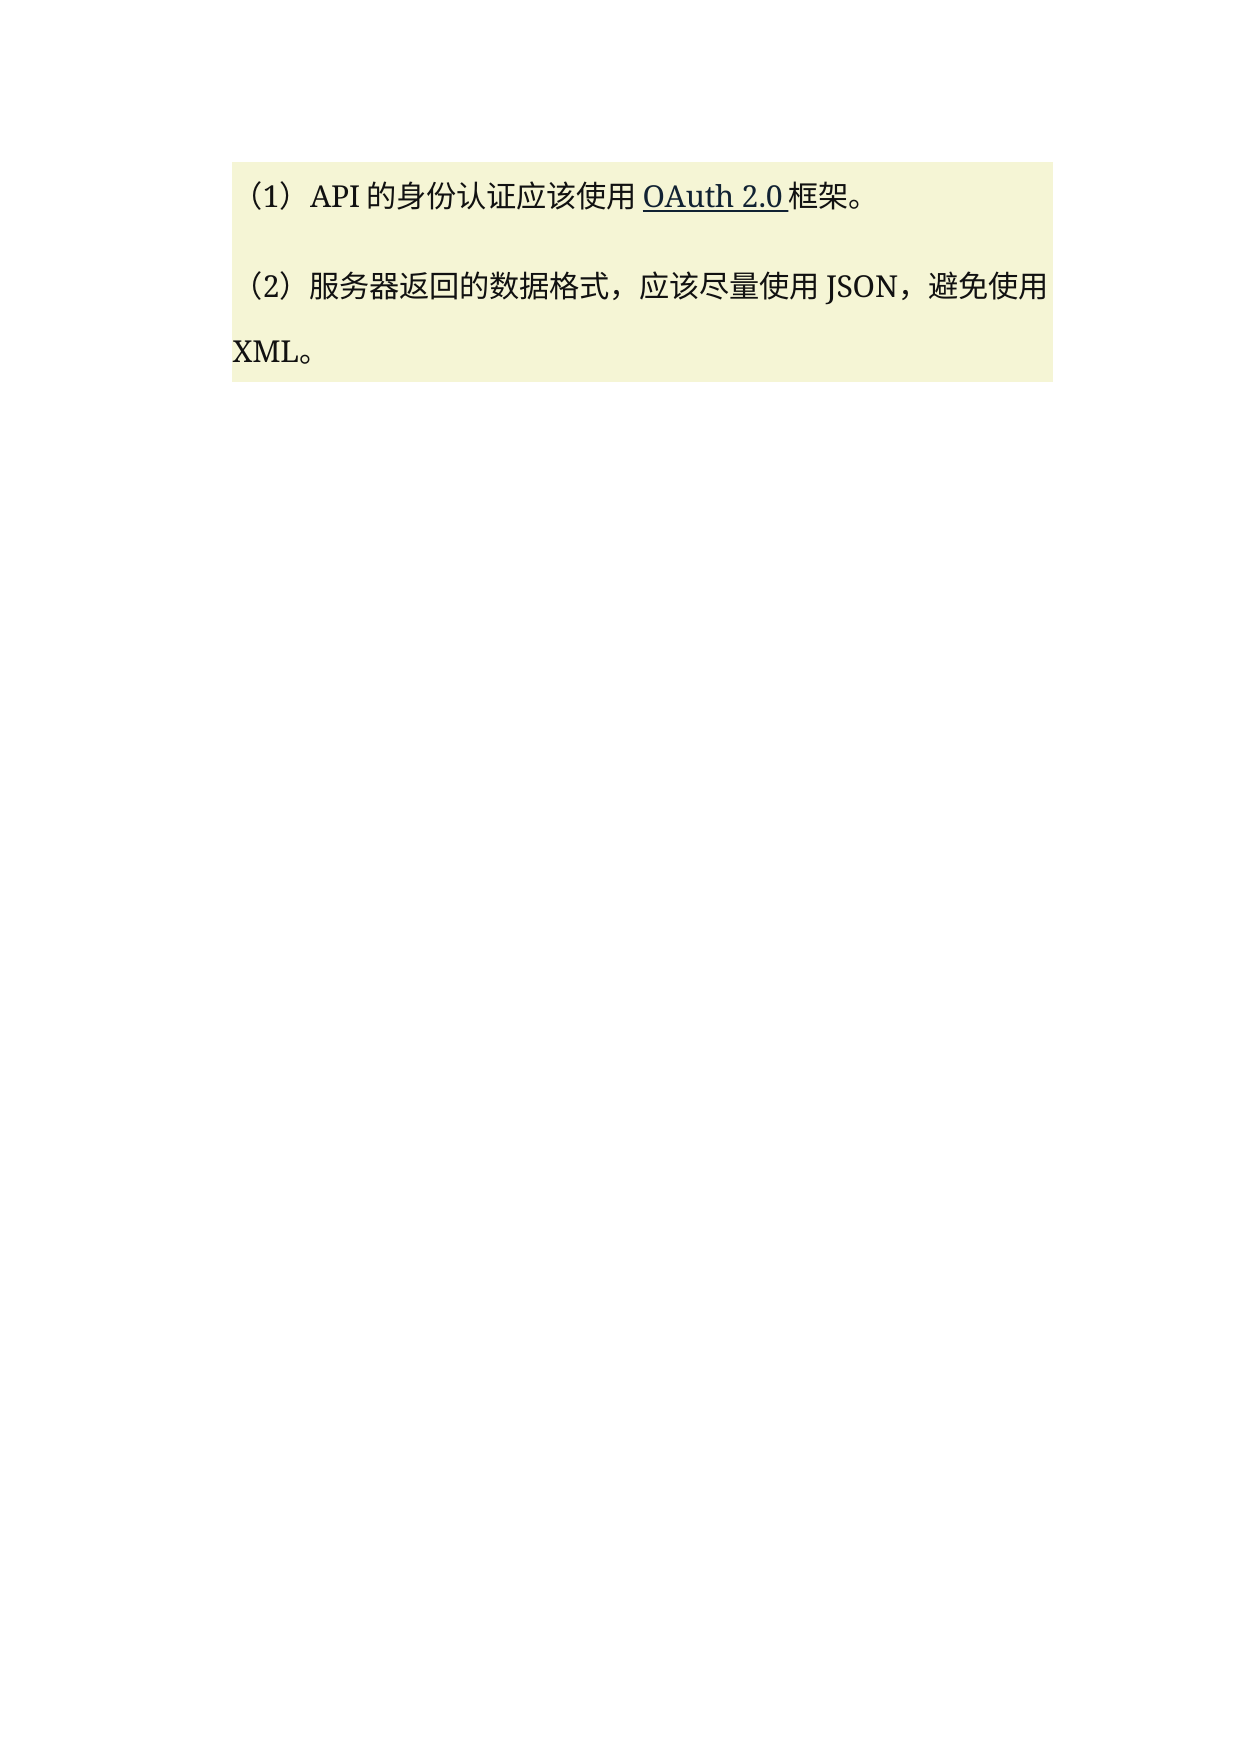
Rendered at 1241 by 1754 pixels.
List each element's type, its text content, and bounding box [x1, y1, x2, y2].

text （2）服务器返回的数据格式，应该尽量使用JSON，避免使用XML。 [232, 252, 1053, 382]
text （1）API的身份认证应该使用OAuth 2.0框架。 [232, 162, 1053, 227]
